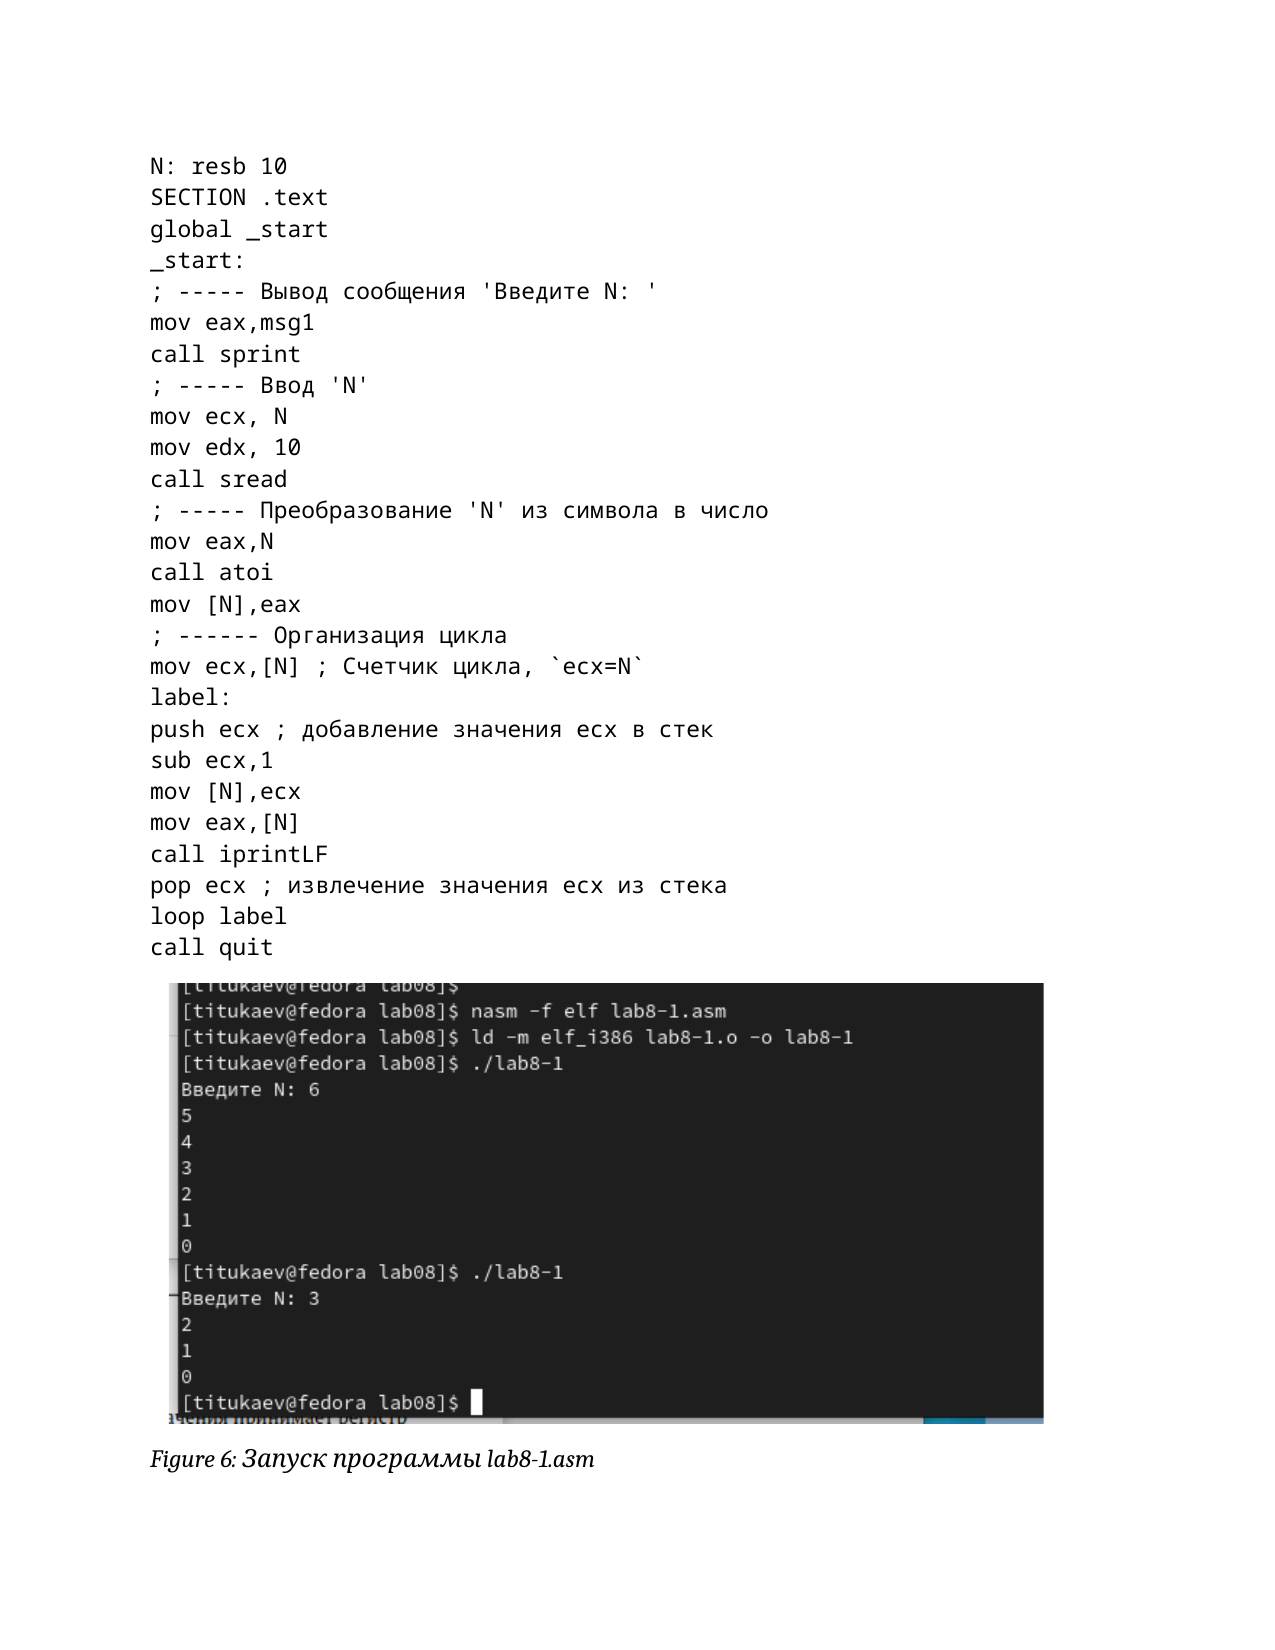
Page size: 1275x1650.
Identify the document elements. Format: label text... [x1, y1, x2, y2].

text Figure 6: Запуск программы lab8-1.asm [150, 1444, 1125, 1473]
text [150, 150, 1125, 962]
picture [168, 983, 1044, 1424]
